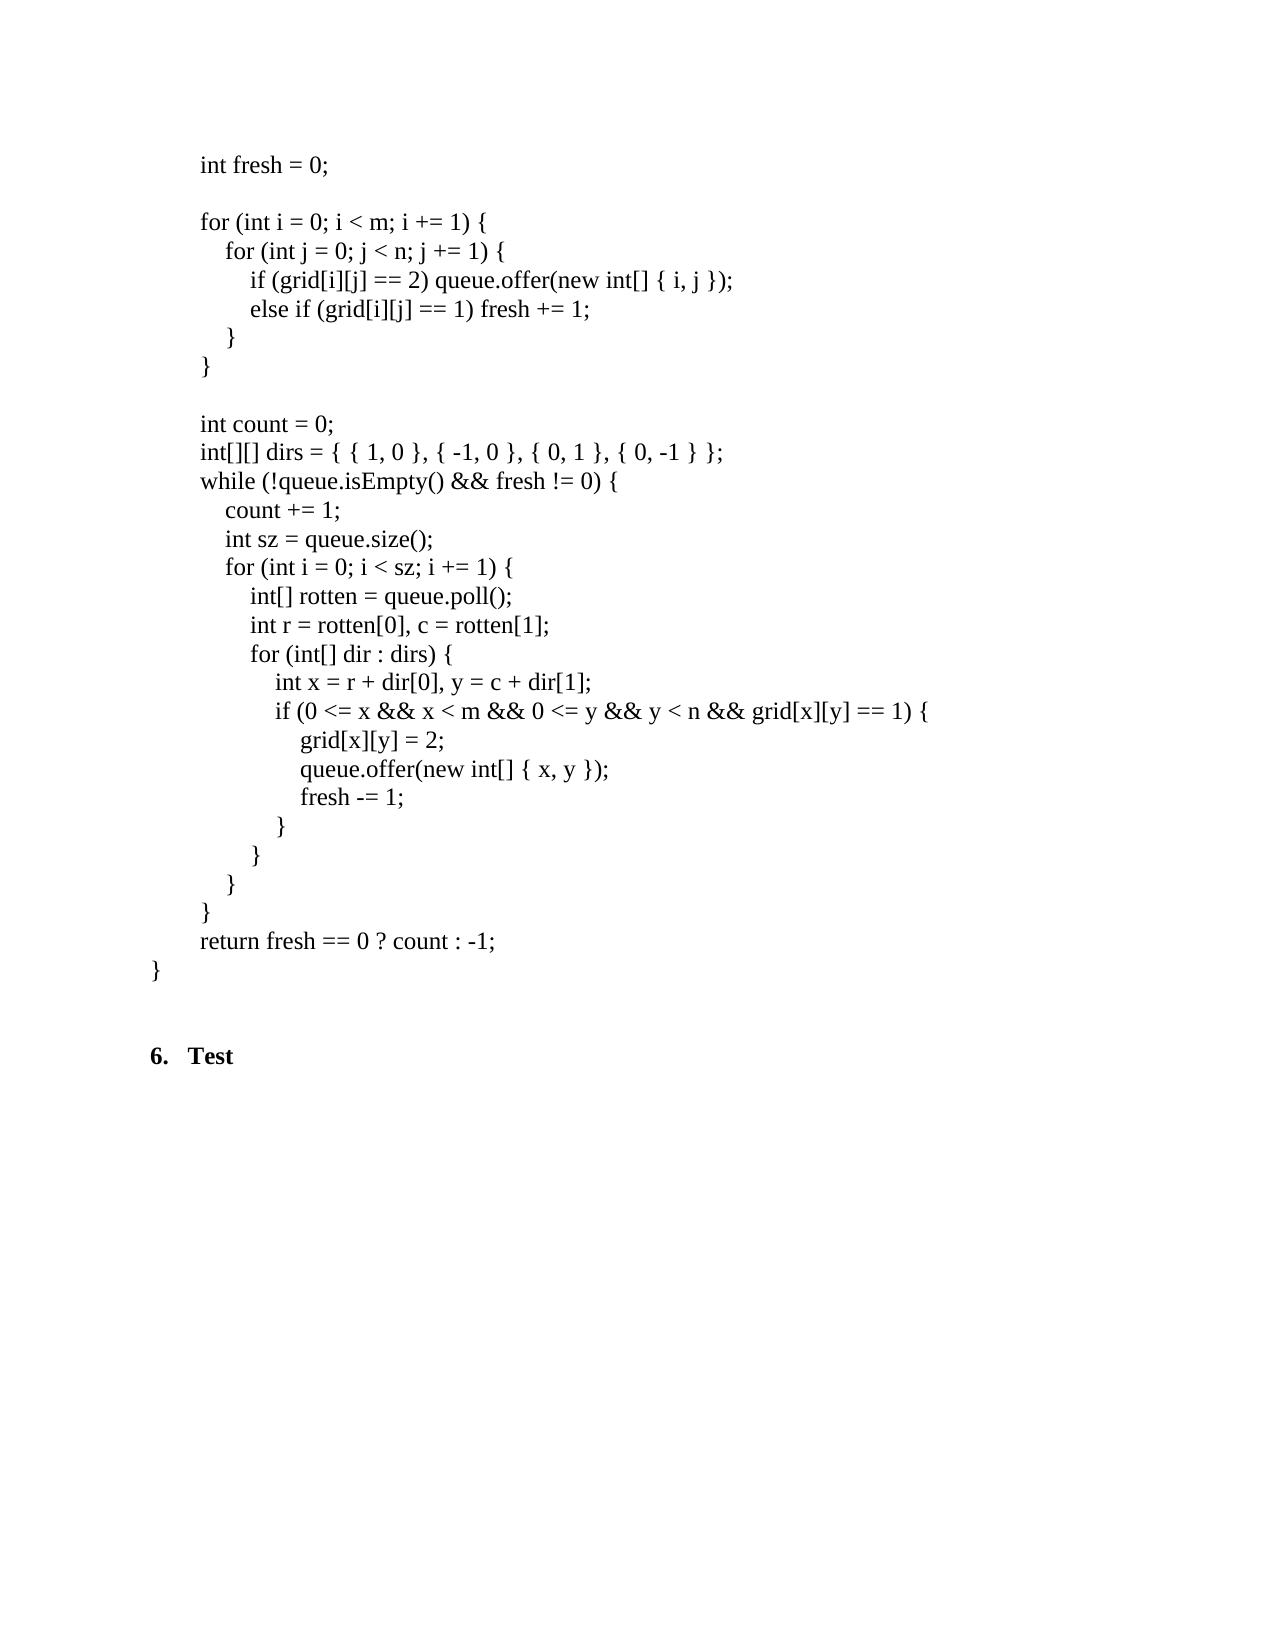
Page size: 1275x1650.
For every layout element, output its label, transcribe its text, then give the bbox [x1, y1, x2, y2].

text } [150, 840, 1125, 869]
text int[] rotten = queue.poll(); [150, 581, 1125, 610]
text for (int i = 0; i < m; i += 1) { [150, 207, 1125, 236]
text } [150, 869, 1125, 897]
text for (int i = 0; i < sz; i += 1) { [150, 552, 1125, 581]
text } [150, 322, 1125, 351]
text } [150, 351, 1125, 380]
text int x = r + dir[0], y = c + dir[1]; [150, 667, 1125, 696]
text for (int j = 0; j < n; j += 1) { [150, 236, 1125, 265]
text } [150, 811, 1125, 840]
text } [150, 955, 1125, 984]
text for (int[] dir : dirs) { [150, 639, 1125, 667]
text while (!queue.isEmpty() && fresh != 0) { [150, 466, 1125, 495]
text if (0 <= x && x < m && 0 <= y && y < n && grid[x][y] == 1) { [150, 696, 1125, 725]
text int r = rotten[0], c = rotten[1]; [150, 610, 1125, 639]
text queue.offer(new int[] { x, y }); [150, 754, 1125, 782]
text int fresh = 0; [150, 150, 1125, 179]
text int count = 0; [150, 409, 1125, 437]
text return fresh == 0 ? count : -1; [150, 926, 1125, 955]
text fresh -= 1; [150, 782, 1125, 811]
text } [150, 897, 1125, 926]
text count += 1; [150, 495, 1125, 524]
list Test [150, 1041, 1125, 1070]
text if (grid[i][j] == 2) queue.offer(new int[] { i, j }); [150, 265, 1125, 294]
text int[][] dirs = { { 1, 0 }, { -1, 0 }, { 0, 1 }, { 0, -1 } }; [150, 437, 1125, 466]
text grid[x][y] = 2; [150, 725, 1125, 754]
text int sz = queue.size(); [150, 524, 1125, 552]
text else if (grid[i][j] == 1) fresh += 1; [150, 294, 1125, 322]
